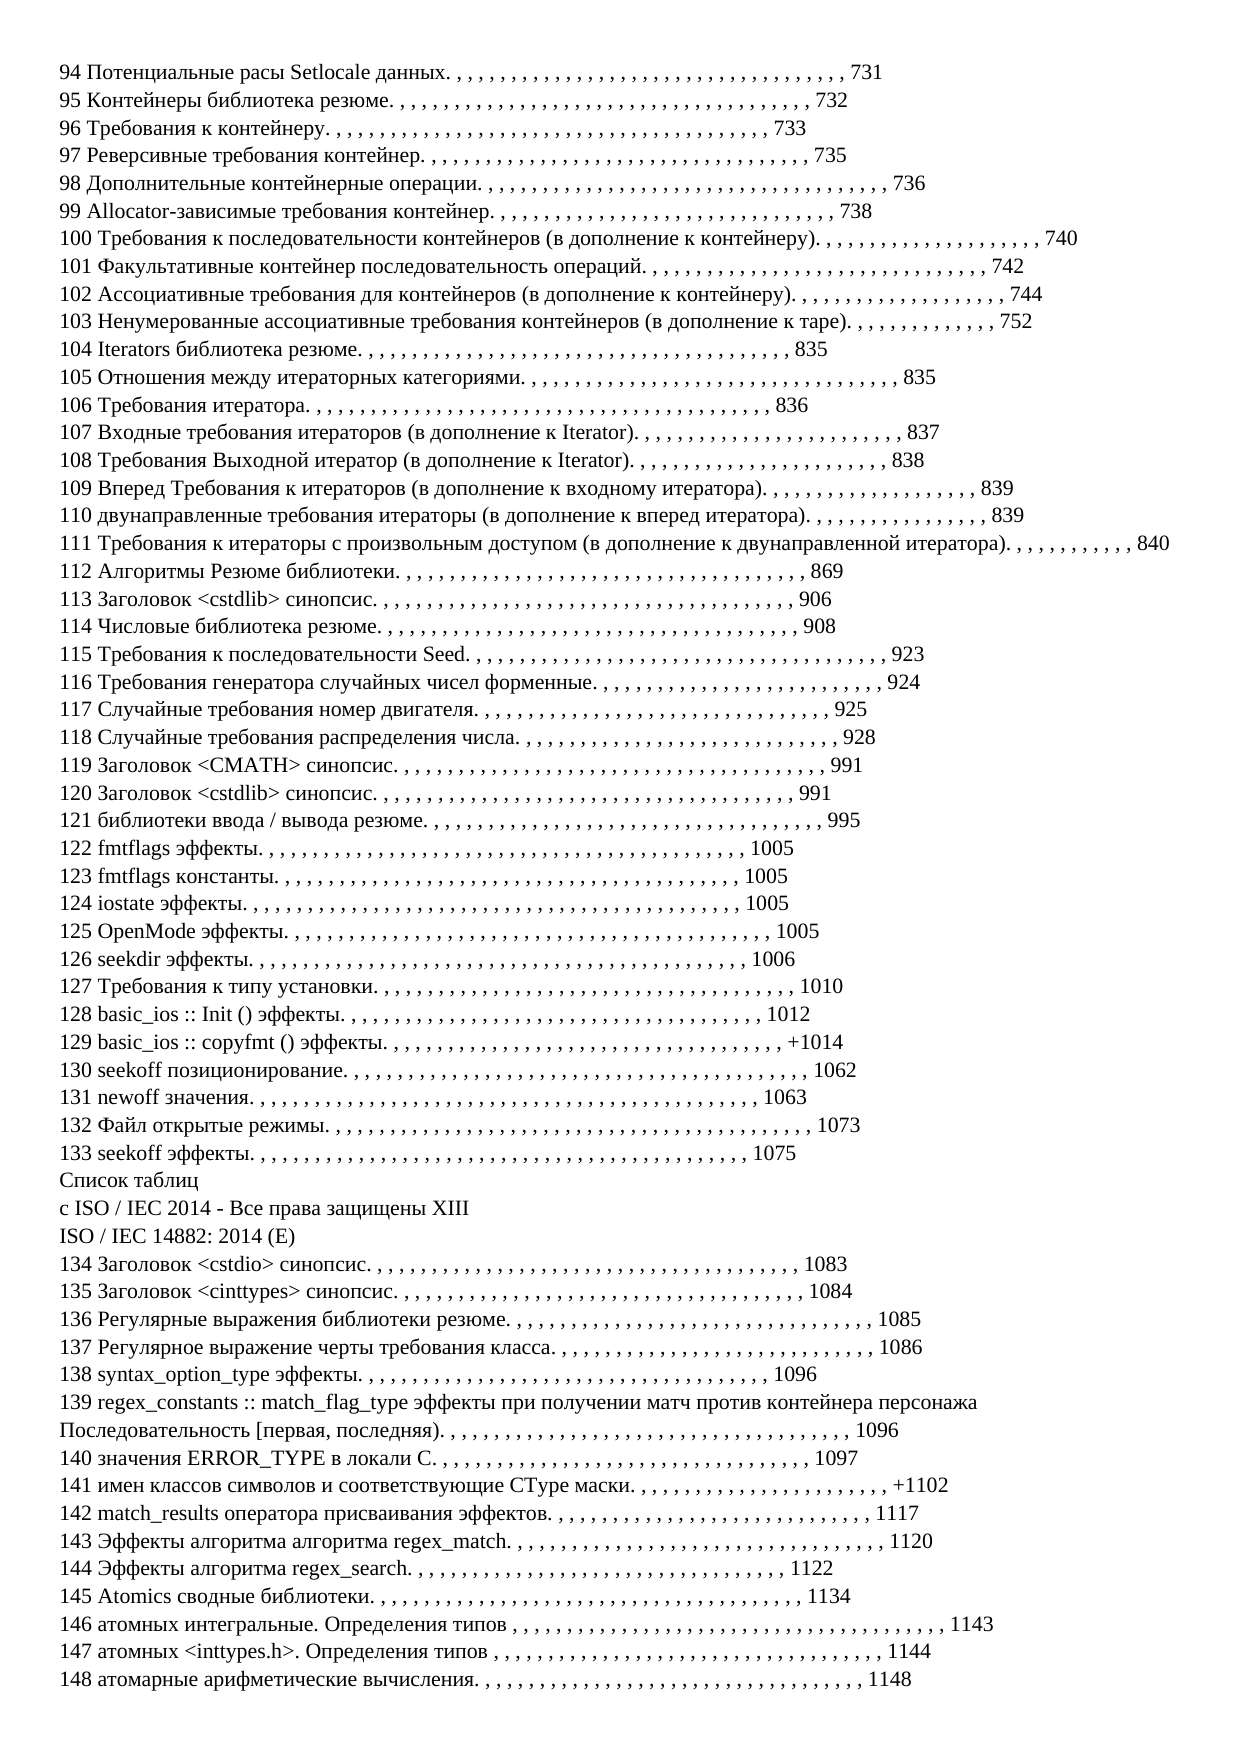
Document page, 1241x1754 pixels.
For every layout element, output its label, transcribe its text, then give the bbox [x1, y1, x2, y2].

text 105 Отношения между итераторных категориями. , , , , , , , , , , , , , , , , , , , , , , , , , , , , , , , , , , 835 [59, 364, 1181, 389]
text 141 имен классов символов и соответствующие CType маски. , , , , , , , , , , , , , , , , , , , , , , , +1102 [59, 1472, 1181, 1497]
text 111 Требования к итераторы с произвольным доступом (в дополнение к двунаправленной итератора). , , , , , , , , , , , 840 [59, 530, 1181, 555]
text 106 Требования итератора. , , , , , , , , , , , , , , , , , , , , , , , , , , , , , , , , , , , , , , , , , , 836 [59, 392, 1181, 417]
text 114 Числовые библиотека резюме. , , , , , , , , , , , , , , , , , , , , , , , , , , , , , , , , , , , , , , 908 [59, 613, 1181, 638]
text 100 Требования к последовательности контейнеров (в дополнение к контейнеру). , , , , , , , , , , , , , , , , , , , , 740 [59, 225, 1181, 251]
text 99 Allocator-зависимые требования контейнер. , , , , , , , , , , , , , , , , , , , , , , , , , , , , , , , 738 [59, 198, 1181, 223]
text 115 Требования к последовательности Seed. , , , , , , , , , , , , , , , , , , , , , , , , , , , , , , , , , , , , , , 923 [59, 641, 1181, 666]
text 119 Заголовок <CMATH> синопсис. , , , , , , , , , , , , , , , , , , , , , , , , , , , , , , , , , , , , , , , 991 [59, 752, 1181, 777]
text 140 значения ERROR_TYPE в локали C. , , , , , , , , , , , , , , , , , , , , , , , , , , , , , , , , , , 1097 [59, 1444, 1181, 1470]
text 135 Заголовок <cinttypes> синопсис. , , , , , , , , , , , , , , , , , , , , , , , , , , , , , , , , , , , , , 1084 [59, 1278, 1181, 1303]
text 147 атомных <inttypes.h>. Определения типов , , , , , , , , , , , , , , , , , , , , , , , , , , , , , , , , , , , , 1144 [59, 1638, 1181, 1664]
text 97 Реверсивные требования контейнер. , , , , , , , , , , , , , , , , , , , , , , , , , , , , , , , , , , , 735 [59, 142, 1181, 167]
text 133 seekoff эффекты. , , , , , , , , , , , , , , , , , , , , , , , , , , , , , , , , , , , , , , , , , , , , , 1075 [59, 1140, 1181, 1165]
text 144 Эффекты алгоритма regex_search. , , , , , , , , , , , , , , , , , , , , , , , , , , , , , , , , , , 1122 [59, 1555, 1181, 1581]
text 136 Регулярные выражения библиотеки резюме. , , , , , , , , , , , , , , , , , , , , , , , , , , , , , , , , , 1085 [59, 1306, 1181, 1331]
text 132 Файл открытые режимы. , , , , , , , , , , , , , , , , , , , , , , , , , , , , , , , , , , , , , , , , , , , , 1073 [59, 1112, 1181, 1137]
text 138 syntax_option_type эффекты. , , , , , , , , , , , , , , , , , , , , , , , , , , , , , , , , , , , , , 1096 [59, 1361, 1181, 1387]
text 110 двунаправленные требования итераторы (в дополнение к вперед итератора). , , , , , , , , , , , , , , , , 839 [59, 502, 1181, 528]
text 96 Требования к контейнеру. , , , , , , , , , , , , , , , , , , , , , , , , , , , , , , , , , , , , , , , , 733 [59, 114, 1181, 140]
text 112 Алгоритмы Резюме библиотеки. , , , , , , , , , , , , , , , , , , , , , , , , , , , , , , , , , , , , , 869 [59, 558, 1181, 583]
text 101 Факультативные контейнер последовательность операций. , , , , , , , , , , , , , , , , , , , , , , , , , , , , , , , 742 [59, 253, 1181, 278]
text 109 Вперед Требования к итераторов (в дополнение к входному итератора). , , , , , , , , , , , , , , , , , , , 839 [59, 475, 1181, 500]
text 126 seekdir эффекты. , , , , , , , , , , , , , , , , , , , , , , , , , , , , , , , , , , , , , , , , , , , , , 1006 [59, 946, 1181, 971]
text с ISO / IEC 2014 - Все права защищены XIII [59, 1195, 1181, 1220]
text 125 OpenMode эффекты. , , , , , , , , , , , , , , , , , , , , , , , , , , , , , , , , , , , , , , , , , , , , 1005 [59, 918, 1181, 943]
text 131 newoff значения. , , , , , , , , , , , , , , , , , , , , , , , , , , , , , , , , , , , , , , , , , , , , , , 1063 [59, 1084, 1181, 1109]
text 129 basic_ios :: copyfmt () эффекты. , , , , , , , , , , , , , , , , , , , , , , , , , , , , , , , , , , , , +1014 [59, 1029, 1181, 1054]
text 117 Случайные требования номер двигателя. , , , , , , , , , , , , , , , , , , , , , , , , , , , , , , , , 925 [59, 696, 1181, 722]
text 122 fmtflags эффекты. , , , , , , , , , , , , , , , , , , , , , , , , , , , , , , , , , , , , , , , , , , , , 1005 [59, 835, 1181, 860]
text 104 Iterators библиотека резюме. , , , , , , , , , , , , , , , , , , , , , , , , , , , , , , , , , , , , , , , 835 [59, 336, 1181, 361]
text 142 match_results оператора присваивания эффектов. , , , , , , , , , , , , , , , , , , , , , , , , , , , , , 1117 [59, 1500, 1181, 1525]
text ISO / IEC 14882: 2014 (E) [59, 1223, 1181, 1248]
text 94 Потенциальные расы Setlocale данных. , , , , , , , , , , , , , , , , , , , , , , , , , , , , , , , , , , , , 731 [59, 59, 1181, 84]
text 145 Atomics сводные библиотеки. , , , , , , , , , , , , , , , , , , , , , , , , , , , , , , , , , , , , , , , 1134 [59, 1583, 1181, 1608]
text 107 Входные требования итераторов (в дополнение к Iterator). , , , , , , , , , , , , , , , , , , , , , , , , 837 [59, 419, 1181, 444]
text 103 Ненумерованные ассоциативные требования контейнеров (в дополнение к таре). , , , , , , , , , , , , , 752 [59, 308, 1181, 334]
text 124 iostate эффекты. , , , , , , , , , , , , , , , , , , , , , , , , , , , , , , , , , , , , , , , , , , , , , 1005 [59, 890, 1181, 916]
text 146 атомных интегральные. Определения типов , , , , , , , , , , , , , , , , , , , , , , , , , , , , , , , , , , , , , , , , 1143 [59, 1611, 1181, 1636]
text 98 Дополнительные контейнерные операции. , , , , , , , , , , , , , , , , , , , , , , , , , , , , , , , , , , , , , 736 [59, 170, 1181, 195]
text 123 fmtflags константы. , , , , , , , , , , , , , , , , , , , , , , , , , , , , , , , , , , , , , , , , , , 1005 [59, 863, 1181, 888]
text 118 Случайные требования распределения числа. , , , , , , , , , , , , , , , , , , , , , , , , , , , , , 928 [59, 724, 1181, 749]
text Список таблиц [59, 1167, 1181, 1193]
text Последовательность [первая, последняя). , , , , , , , , , , , , , , , , , , , , , , , , , , , , , , , , , , , , , 1096 [59, 1417, 1181, 1442]
text 139 regex_constants :: match_flag_type эффекты при получении матч против контейнера персонажа [59, 1389, 1181, 1414]
text 127 Требования к типу установки. , , , , , , , , , , , , , , , , , , , , , , , , , , , , , , , , , , , , , , 1010 [59, 973, 1181, 999]
text 134 Заголовок <cstdio> синопсис. , , , , , , , , , , , , , , , , , , , , , , , , , , , , , , , , , , , , , , , 1083 [59, 1251, 1181, 1276]
text 120 Заголовок <cstdlib> синопсис. , , , , , , , , , , , , , , , , , , , , , , , , , , , , , , , , , , , , , , 991 [59, 779, 1181, 805]
text 116 Требования генератора случайных чисел форменные. , , , , , , , , , , , , , , , , , , , , , , , , , , 924 [59, 669, 1181, 694]
text 143 Эффекты алгоритма алгоритма regex_match. , , , , , , , , , , , , , , , , , , , , , , , , , , , , , , , , , , 1120 [59, 1528, 1181, 1553]
text 128 basic_ios :: Init () эффекты. , , , , , , , , , , , , , , , , , , , , , , , , , , , , , , , , , , , , , , 1012 [59, 1001, 1181, 1026]
text 102 Ассоциативные требования для контейнеров (в дополнение к контейнеру). , , , , , , , , , , , , , , , , , , , 744 [59, 281, 1181, 306]
text 108 Требования Выходной итератор (в дополнение к Iterator). , , , , , , , , , , , , , , , , , , , , , , , 838 [59, 447, 1181, 472]
text 137 Регулярное выражение черты требования класса. , , , , , , , , , , , , , , , , , , , , , , , , , , , , , 1086 [59, 1334, 1181, 1359]
text 113 Заголовок <cstdlib> синопсис. , , , , , , , , , , , , , , , , , , , , , , , , , , , , , , , , , , , , , , 906 [59, 586, 1181, 611]
text 148 атомарные арифметические вычисления. , , , , , , , , , , , , , , , , , , , , , , , , , , , , , , , , , , , 1148 [59, 1666, 1181, 1691]
text 130 seekoff позиционирование. , , , , , , , , , , , , , , , , , , , , , , , , , , , , , , , , , , , , , , , , , , 1062 [59, 1057, 1181, 1082]
text 121 библиотеки ввода / вывода резюме. , , , , , , , , , , , , , , , , , , , , , , , , , , , , , , , , , , , , 995 [59, 807, 1181, 832]
text 95 Контейнеры библиотека резюме. , , , , , , , , , , , , , , , , , , , , , , , , , , , , , , , , , , , , , , 732 [59, 87, 1181, 112]
